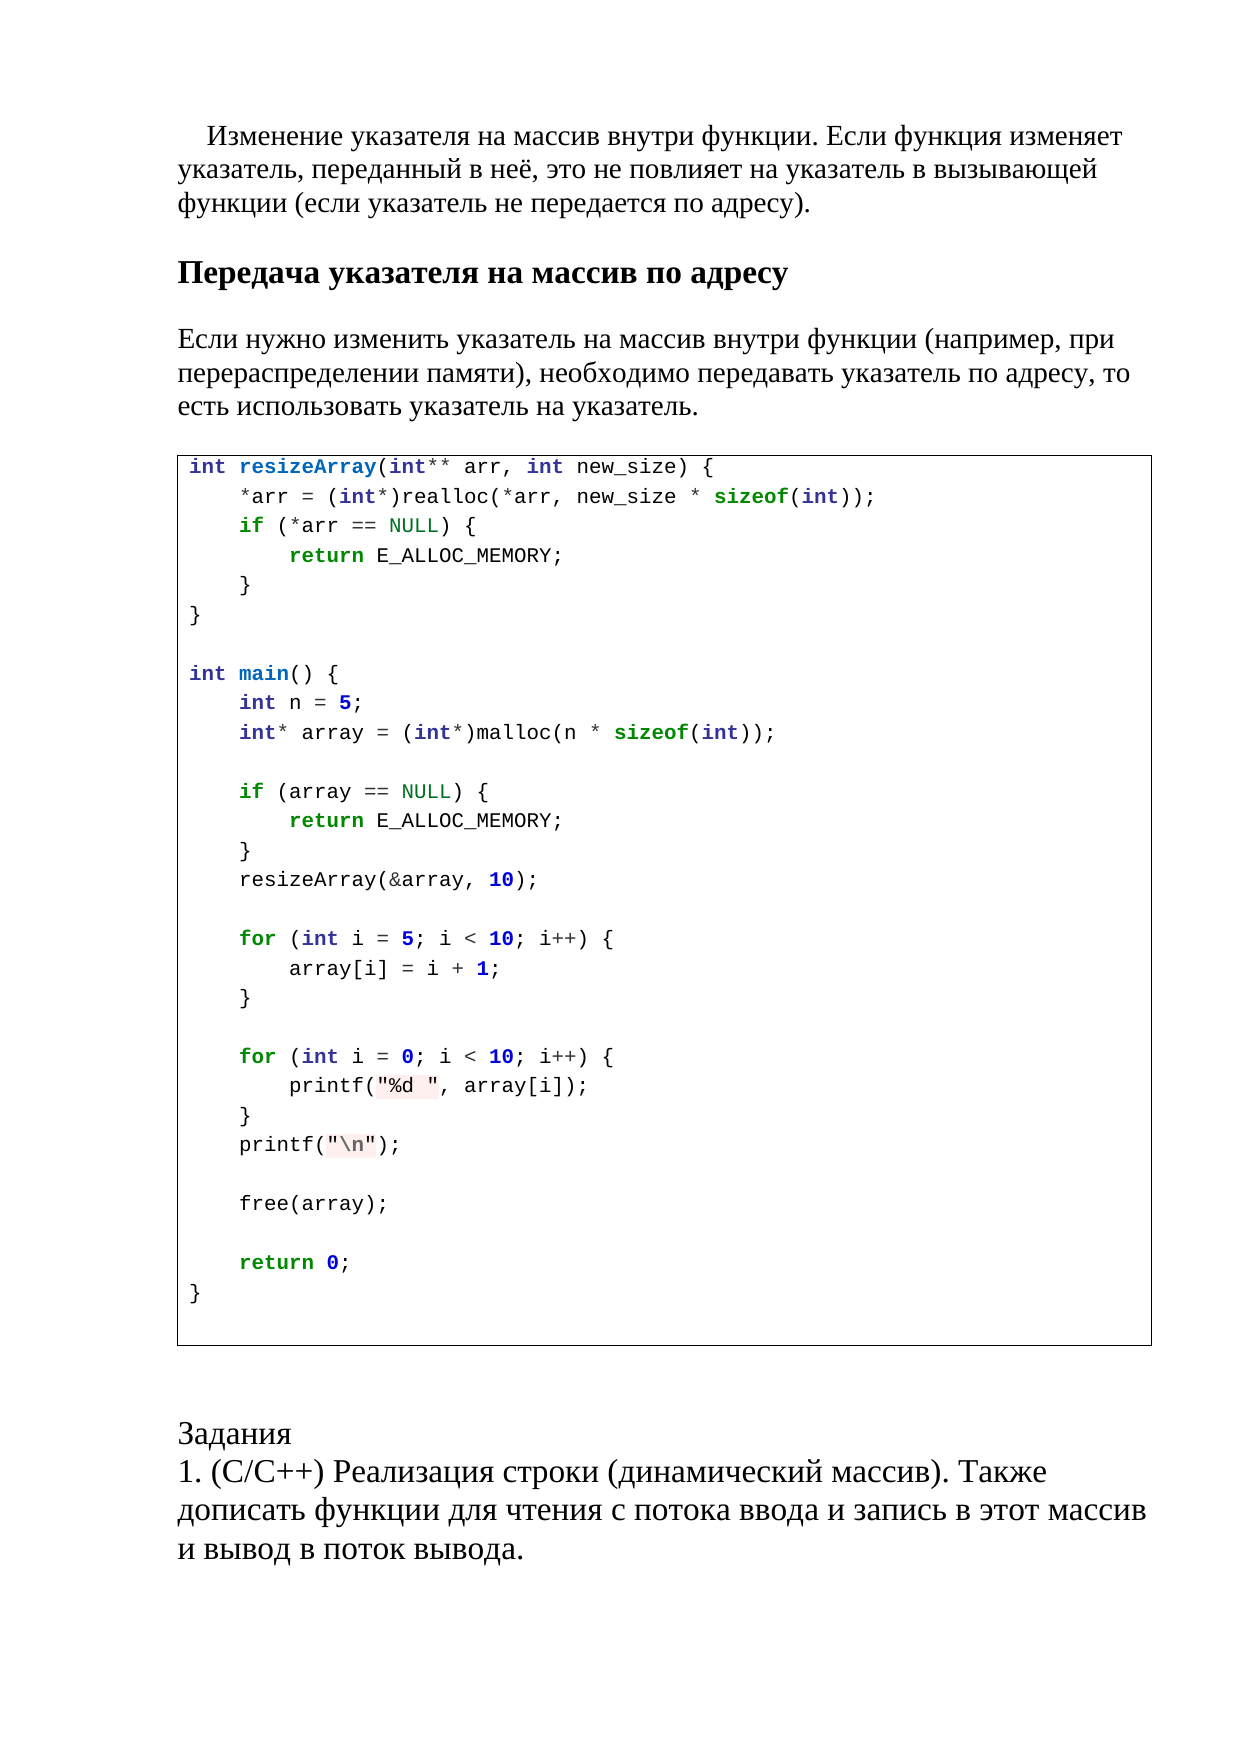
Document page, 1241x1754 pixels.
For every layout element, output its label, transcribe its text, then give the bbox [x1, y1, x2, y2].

text Если нужно изменить указатель на массив внутри функции (например, при перераспределении памяти), необходимо передавать указатель по адресу, то есть использовать указатель на указатель. [177, 321, 1152, 422]
text Изменение указателя на массив внутри функции. Если функция изменяет указатель, переданный в неё, это не повлияет на указатель в вызывающей функции (если указатель не передается по адресу). [177, 118, 1152, 219]
text 1. (C/C++) Реализация строки (динамический массив). Также дописать функции для чтения с потока ввода и запись в этот массив и вывод в поток вывода. [177, 1451, 1152, 1566]
table_header int resizeArray(int** arr, int new_size) { *arr = (int*)realloc(*arr, new_size * sizeof(int)); if (*arr == NULL) { return E_ALLOC_MEMORY; } } int main() { int n = 5; int* array = (int*)malloc(n * sizeof(int)); if (array == NULL) { return E_ALLOC_MEMORY; } resizeArray(&array, 10); for (int i = 5; i < 10; i++) { array[i] = i + 1; } for (int i = 0; i < 10; i++) { printf("%d ", array[i]); } printf("\n"); free(array); return 0; } [178, 456, 1151, 1345]
text Задания [177, 1413, 1152, 1451]
text Передача указателя на массив по адресу [177, 252, 1152, 291]
